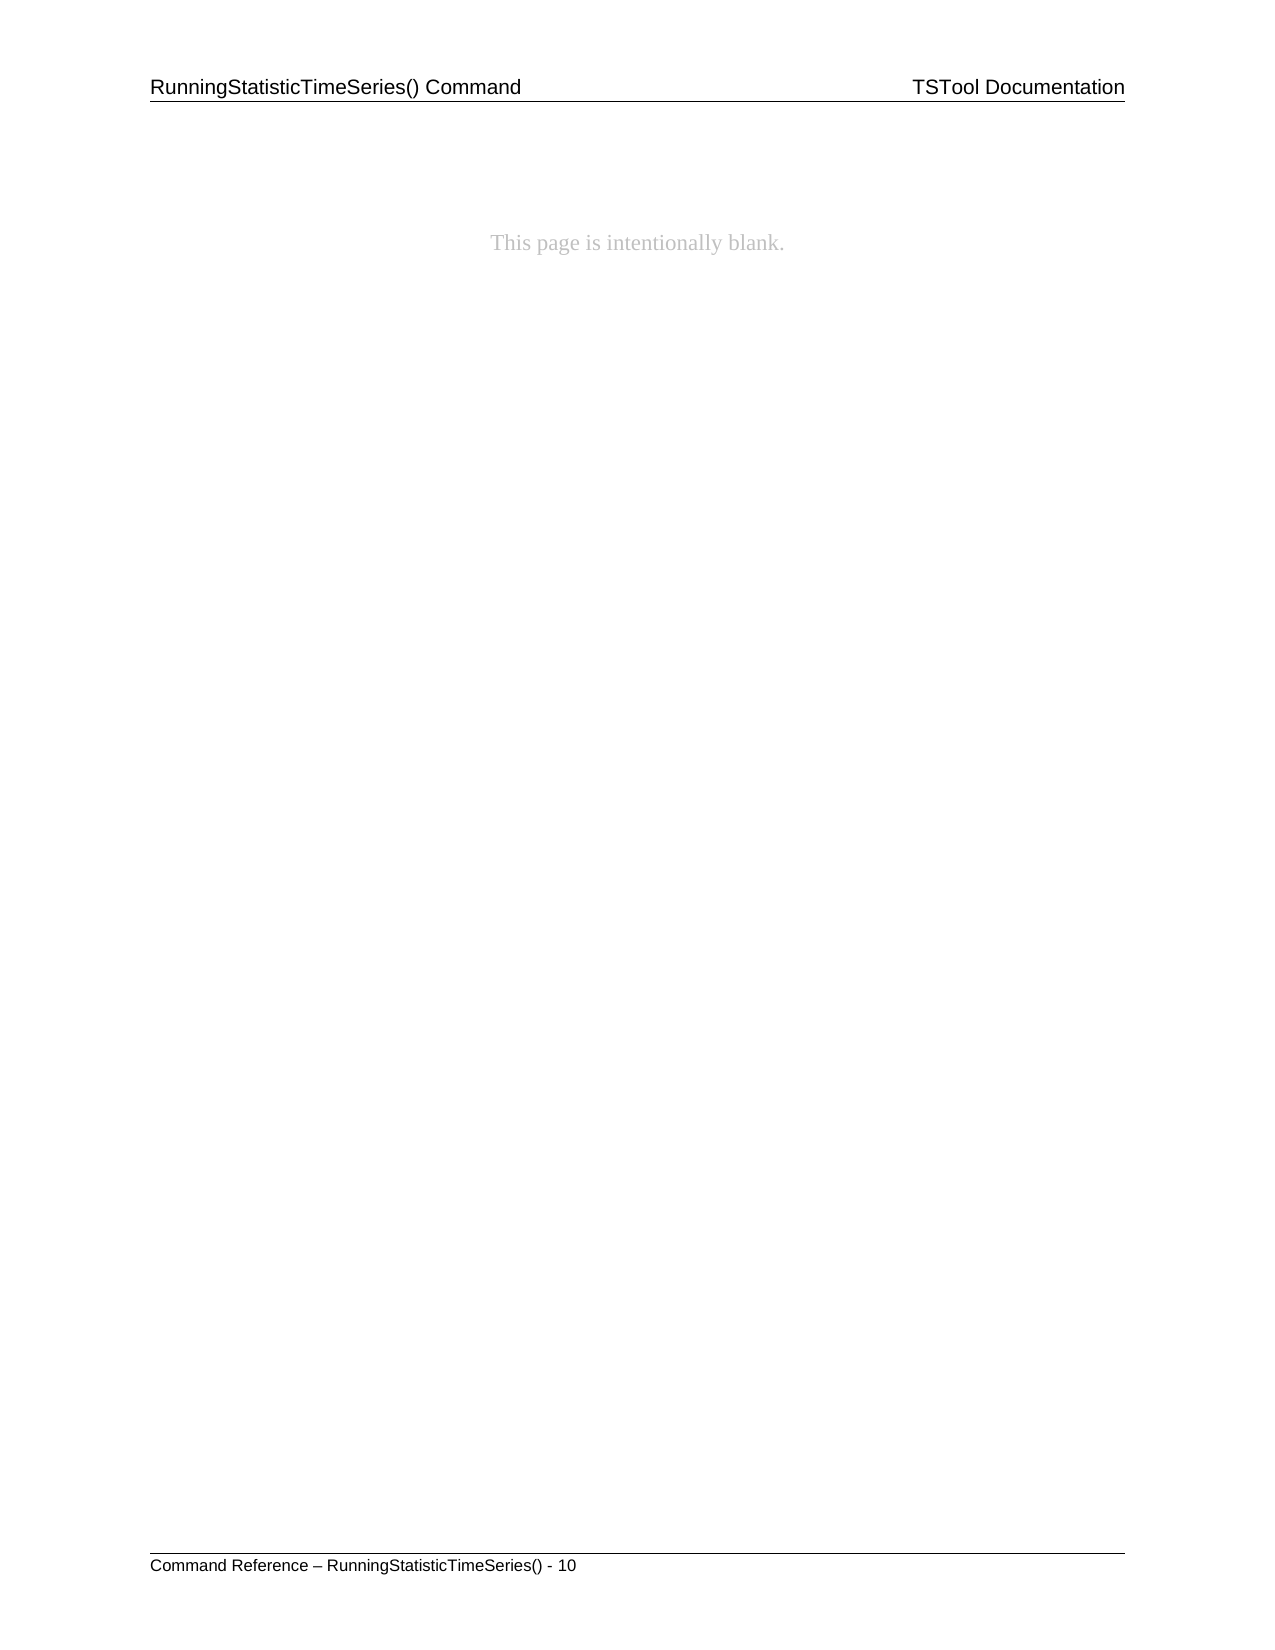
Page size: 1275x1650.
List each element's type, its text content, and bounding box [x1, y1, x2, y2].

text This page is intentionally blank. [150, 229, 1125, 255]
